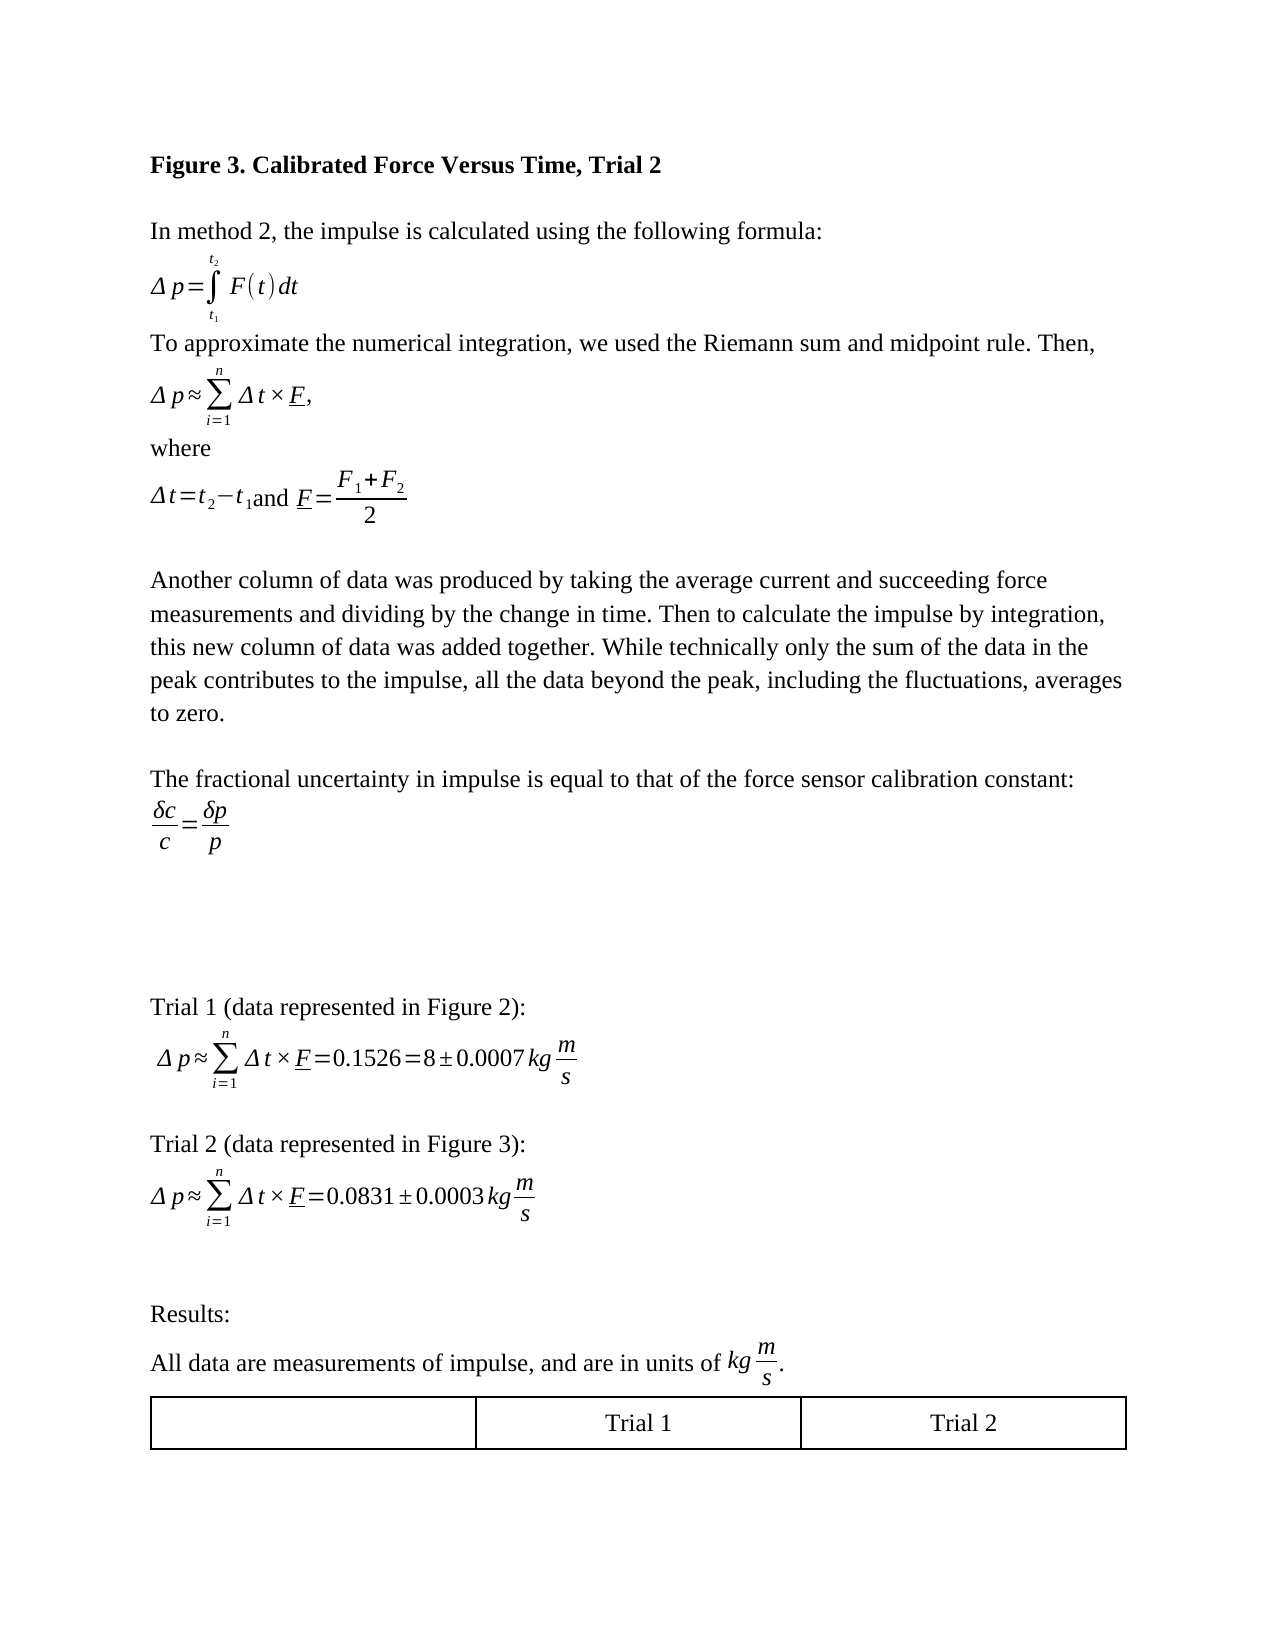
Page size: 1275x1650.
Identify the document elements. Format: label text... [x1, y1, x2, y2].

text , [150, 361, 1125, 428]
text In method 2, the impulse is calculated using the following formula: [150, 216, 1125, 245]
table_header Trial 1 [477, 1398, 800, 1447]
text To approximate the numerical integration, we used the Riemann sum and midpoint rule. Then, [150, 328, 1125, 357]
text Results: [150, 1299, 1125, 1328]
table_header Trial 2 [802, 1398, 1125, 1447]
text All data are measurements of impulse, and are in units of . [150, 1332, 1125, 1391]
text Figure 3. Calibrated Force Versus Time, Trial 2 [150, 150, 1125, 179]
text where [150, 433, 1125, 461]
text The fractional uncertainty in impulse is equal to that of the force sensor calibration constant: [150, 764, 1125, 792]
text and [150, 466, 1125, 528]
text Another column of data was produced by taking the average current and succeeding force measurements and dividing by the change in time. Then to calculate the impulse by integration, this new column of data was added together. While technically only the sum of the data in the peak contributes to the impulse, all the data beyond the peak, including the fluctuations, averages to zero. [150, 566, 1125, 726]
table_header [152, 1398, 475, 1447]
text Trial 2 (data represented in Figure 3): [150, 1129, 1125, 1158]
text Trial 1 (data represented in Figure 2): [150, 992, 1125, 1020]
